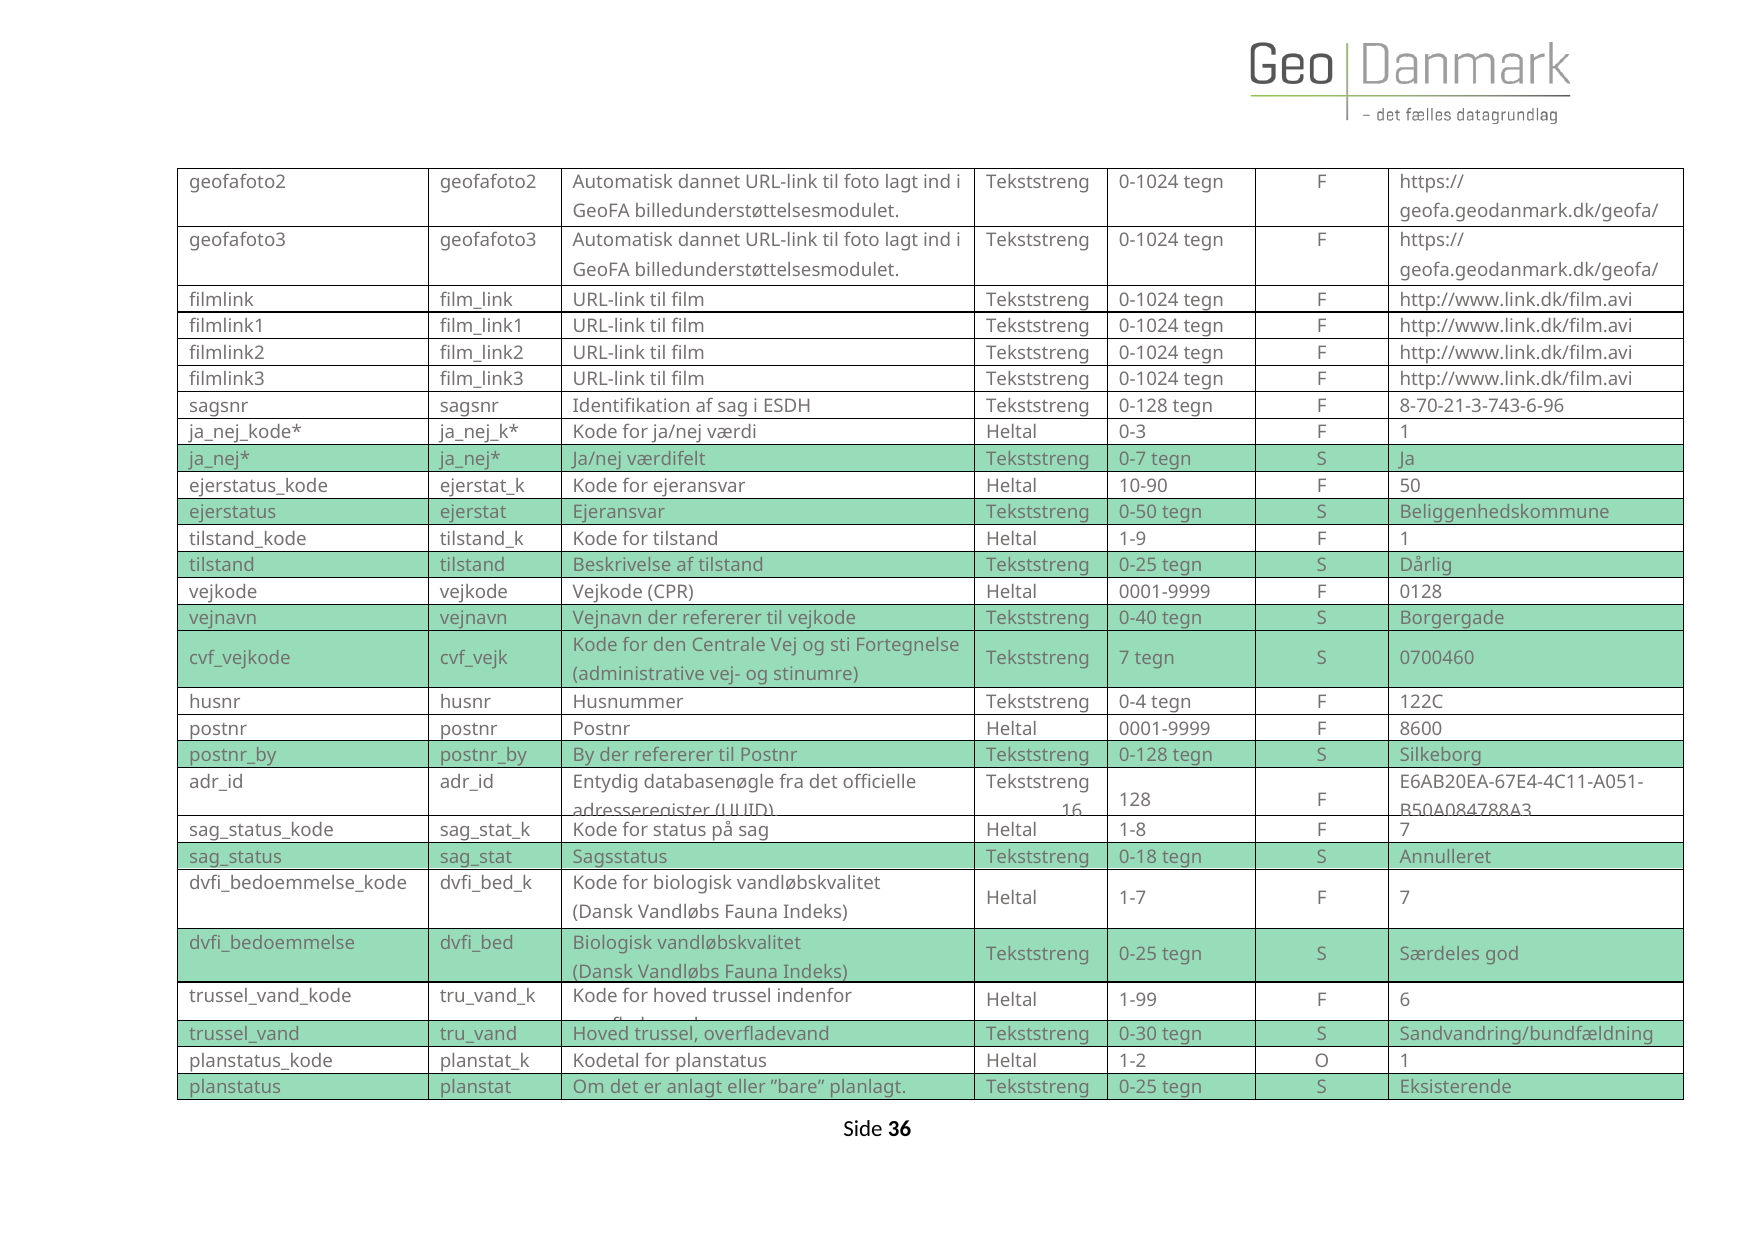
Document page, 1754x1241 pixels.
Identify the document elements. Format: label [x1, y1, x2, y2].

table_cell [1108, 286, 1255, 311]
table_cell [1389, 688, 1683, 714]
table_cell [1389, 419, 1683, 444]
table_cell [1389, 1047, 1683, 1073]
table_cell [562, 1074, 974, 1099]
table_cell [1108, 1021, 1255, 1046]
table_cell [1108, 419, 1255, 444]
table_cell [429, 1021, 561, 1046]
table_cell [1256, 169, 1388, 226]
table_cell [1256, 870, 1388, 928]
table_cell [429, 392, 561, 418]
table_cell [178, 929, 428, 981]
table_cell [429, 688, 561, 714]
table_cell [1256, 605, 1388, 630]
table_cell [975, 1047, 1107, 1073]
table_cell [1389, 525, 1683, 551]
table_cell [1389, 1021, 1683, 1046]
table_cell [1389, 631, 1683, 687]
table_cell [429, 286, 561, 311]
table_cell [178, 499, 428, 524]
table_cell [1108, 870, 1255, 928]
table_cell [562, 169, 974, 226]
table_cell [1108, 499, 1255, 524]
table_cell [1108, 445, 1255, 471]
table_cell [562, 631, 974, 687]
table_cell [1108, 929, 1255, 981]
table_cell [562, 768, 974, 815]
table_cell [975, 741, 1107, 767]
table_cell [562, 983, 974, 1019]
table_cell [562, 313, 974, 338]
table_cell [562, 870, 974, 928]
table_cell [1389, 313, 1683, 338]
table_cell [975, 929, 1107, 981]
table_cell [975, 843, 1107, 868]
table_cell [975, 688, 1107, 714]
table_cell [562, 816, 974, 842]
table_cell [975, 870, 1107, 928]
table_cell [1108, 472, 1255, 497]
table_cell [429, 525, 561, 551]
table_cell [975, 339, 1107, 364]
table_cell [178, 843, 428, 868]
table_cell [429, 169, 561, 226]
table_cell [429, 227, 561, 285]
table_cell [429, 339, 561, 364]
picture [1244, 32, 1577, 132]
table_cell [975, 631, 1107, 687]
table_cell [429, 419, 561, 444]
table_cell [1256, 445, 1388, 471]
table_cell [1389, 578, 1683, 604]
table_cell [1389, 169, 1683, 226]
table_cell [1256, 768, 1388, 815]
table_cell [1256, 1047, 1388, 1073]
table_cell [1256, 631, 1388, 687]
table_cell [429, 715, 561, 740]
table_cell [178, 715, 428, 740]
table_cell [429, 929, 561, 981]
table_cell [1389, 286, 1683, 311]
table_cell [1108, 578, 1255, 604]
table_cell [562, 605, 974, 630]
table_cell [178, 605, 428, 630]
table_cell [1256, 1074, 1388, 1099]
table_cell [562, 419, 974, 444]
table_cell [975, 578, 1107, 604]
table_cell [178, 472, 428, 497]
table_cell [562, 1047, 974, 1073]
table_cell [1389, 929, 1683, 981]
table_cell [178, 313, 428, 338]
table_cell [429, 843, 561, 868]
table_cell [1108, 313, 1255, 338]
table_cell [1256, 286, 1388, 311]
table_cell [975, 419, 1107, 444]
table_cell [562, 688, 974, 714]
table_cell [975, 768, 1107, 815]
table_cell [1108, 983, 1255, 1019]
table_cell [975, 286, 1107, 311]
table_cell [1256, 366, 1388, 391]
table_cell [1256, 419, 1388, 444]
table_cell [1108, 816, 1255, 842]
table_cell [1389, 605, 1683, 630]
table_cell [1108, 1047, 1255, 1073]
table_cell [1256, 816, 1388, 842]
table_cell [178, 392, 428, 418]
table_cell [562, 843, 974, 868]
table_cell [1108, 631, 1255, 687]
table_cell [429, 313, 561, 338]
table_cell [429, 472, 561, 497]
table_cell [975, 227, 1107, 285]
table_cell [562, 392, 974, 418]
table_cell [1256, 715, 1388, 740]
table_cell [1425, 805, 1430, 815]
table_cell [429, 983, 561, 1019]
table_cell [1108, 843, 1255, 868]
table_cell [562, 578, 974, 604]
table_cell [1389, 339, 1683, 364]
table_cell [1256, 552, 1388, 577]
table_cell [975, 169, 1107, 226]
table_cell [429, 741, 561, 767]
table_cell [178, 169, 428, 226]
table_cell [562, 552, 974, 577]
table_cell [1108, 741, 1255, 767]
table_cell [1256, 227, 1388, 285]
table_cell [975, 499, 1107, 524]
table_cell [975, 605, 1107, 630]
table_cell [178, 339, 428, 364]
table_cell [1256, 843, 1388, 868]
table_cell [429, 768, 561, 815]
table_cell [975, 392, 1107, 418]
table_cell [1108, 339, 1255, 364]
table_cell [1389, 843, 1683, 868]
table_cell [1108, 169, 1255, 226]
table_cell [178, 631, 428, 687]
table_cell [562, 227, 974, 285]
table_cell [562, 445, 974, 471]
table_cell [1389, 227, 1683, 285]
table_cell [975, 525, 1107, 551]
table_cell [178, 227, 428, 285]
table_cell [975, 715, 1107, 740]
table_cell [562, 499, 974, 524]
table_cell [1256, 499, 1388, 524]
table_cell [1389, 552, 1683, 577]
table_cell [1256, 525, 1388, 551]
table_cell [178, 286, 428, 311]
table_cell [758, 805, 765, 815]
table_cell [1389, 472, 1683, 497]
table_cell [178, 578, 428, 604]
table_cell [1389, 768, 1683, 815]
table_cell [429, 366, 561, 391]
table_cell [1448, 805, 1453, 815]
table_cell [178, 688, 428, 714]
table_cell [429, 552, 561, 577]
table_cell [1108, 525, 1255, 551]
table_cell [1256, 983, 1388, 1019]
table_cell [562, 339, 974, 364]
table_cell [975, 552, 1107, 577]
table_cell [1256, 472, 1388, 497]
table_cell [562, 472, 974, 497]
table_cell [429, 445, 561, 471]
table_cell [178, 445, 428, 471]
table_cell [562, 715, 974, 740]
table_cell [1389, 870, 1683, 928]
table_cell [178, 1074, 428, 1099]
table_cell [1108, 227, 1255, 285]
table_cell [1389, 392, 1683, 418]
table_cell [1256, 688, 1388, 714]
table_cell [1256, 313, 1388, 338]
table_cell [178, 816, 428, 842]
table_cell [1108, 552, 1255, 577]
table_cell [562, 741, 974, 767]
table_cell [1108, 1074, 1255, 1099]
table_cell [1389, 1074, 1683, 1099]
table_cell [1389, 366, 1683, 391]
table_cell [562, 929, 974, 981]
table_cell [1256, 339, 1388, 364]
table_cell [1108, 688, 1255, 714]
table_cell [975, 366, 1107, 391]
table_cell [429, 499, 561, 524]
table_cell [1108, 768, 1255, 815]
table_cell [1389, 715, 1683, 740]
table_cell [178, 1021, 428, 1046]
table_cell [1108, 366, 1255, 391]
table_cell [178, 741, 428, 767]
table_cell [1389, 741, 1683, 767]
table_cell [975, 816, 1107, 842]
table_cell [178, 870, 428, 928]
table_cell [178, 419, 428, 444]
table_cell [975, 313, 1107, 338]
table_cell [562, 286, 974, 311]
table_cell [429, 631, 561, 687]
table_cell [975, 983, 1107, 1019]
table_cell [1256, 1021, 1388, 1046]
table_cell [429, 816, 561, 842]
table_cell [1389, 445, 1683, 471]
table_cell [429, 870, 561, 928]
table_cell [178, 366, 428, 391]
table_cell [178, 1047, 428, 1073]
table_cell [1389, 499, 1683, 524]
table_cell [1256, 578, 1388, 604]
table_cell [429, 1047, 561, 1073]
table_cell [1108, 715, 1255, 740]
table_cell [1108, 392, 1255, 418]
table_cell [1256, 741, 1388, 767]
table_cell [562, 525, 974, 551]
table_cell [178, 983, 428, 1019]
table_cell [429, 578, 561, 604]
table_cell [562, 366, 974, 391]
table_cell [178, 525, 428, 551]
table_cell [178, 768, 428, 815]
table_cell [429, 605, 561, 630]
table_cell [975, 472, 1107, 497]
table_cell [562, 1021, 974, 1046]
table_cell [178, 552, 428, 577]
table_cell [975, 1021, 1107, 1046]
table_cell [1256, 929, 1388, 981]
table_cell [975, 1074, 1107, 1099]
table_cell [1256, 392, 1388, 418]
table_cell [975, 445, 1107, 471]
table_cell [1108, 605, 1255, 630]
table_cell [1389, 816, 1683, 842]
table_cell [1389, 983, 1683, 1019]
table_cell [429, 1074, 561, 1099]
